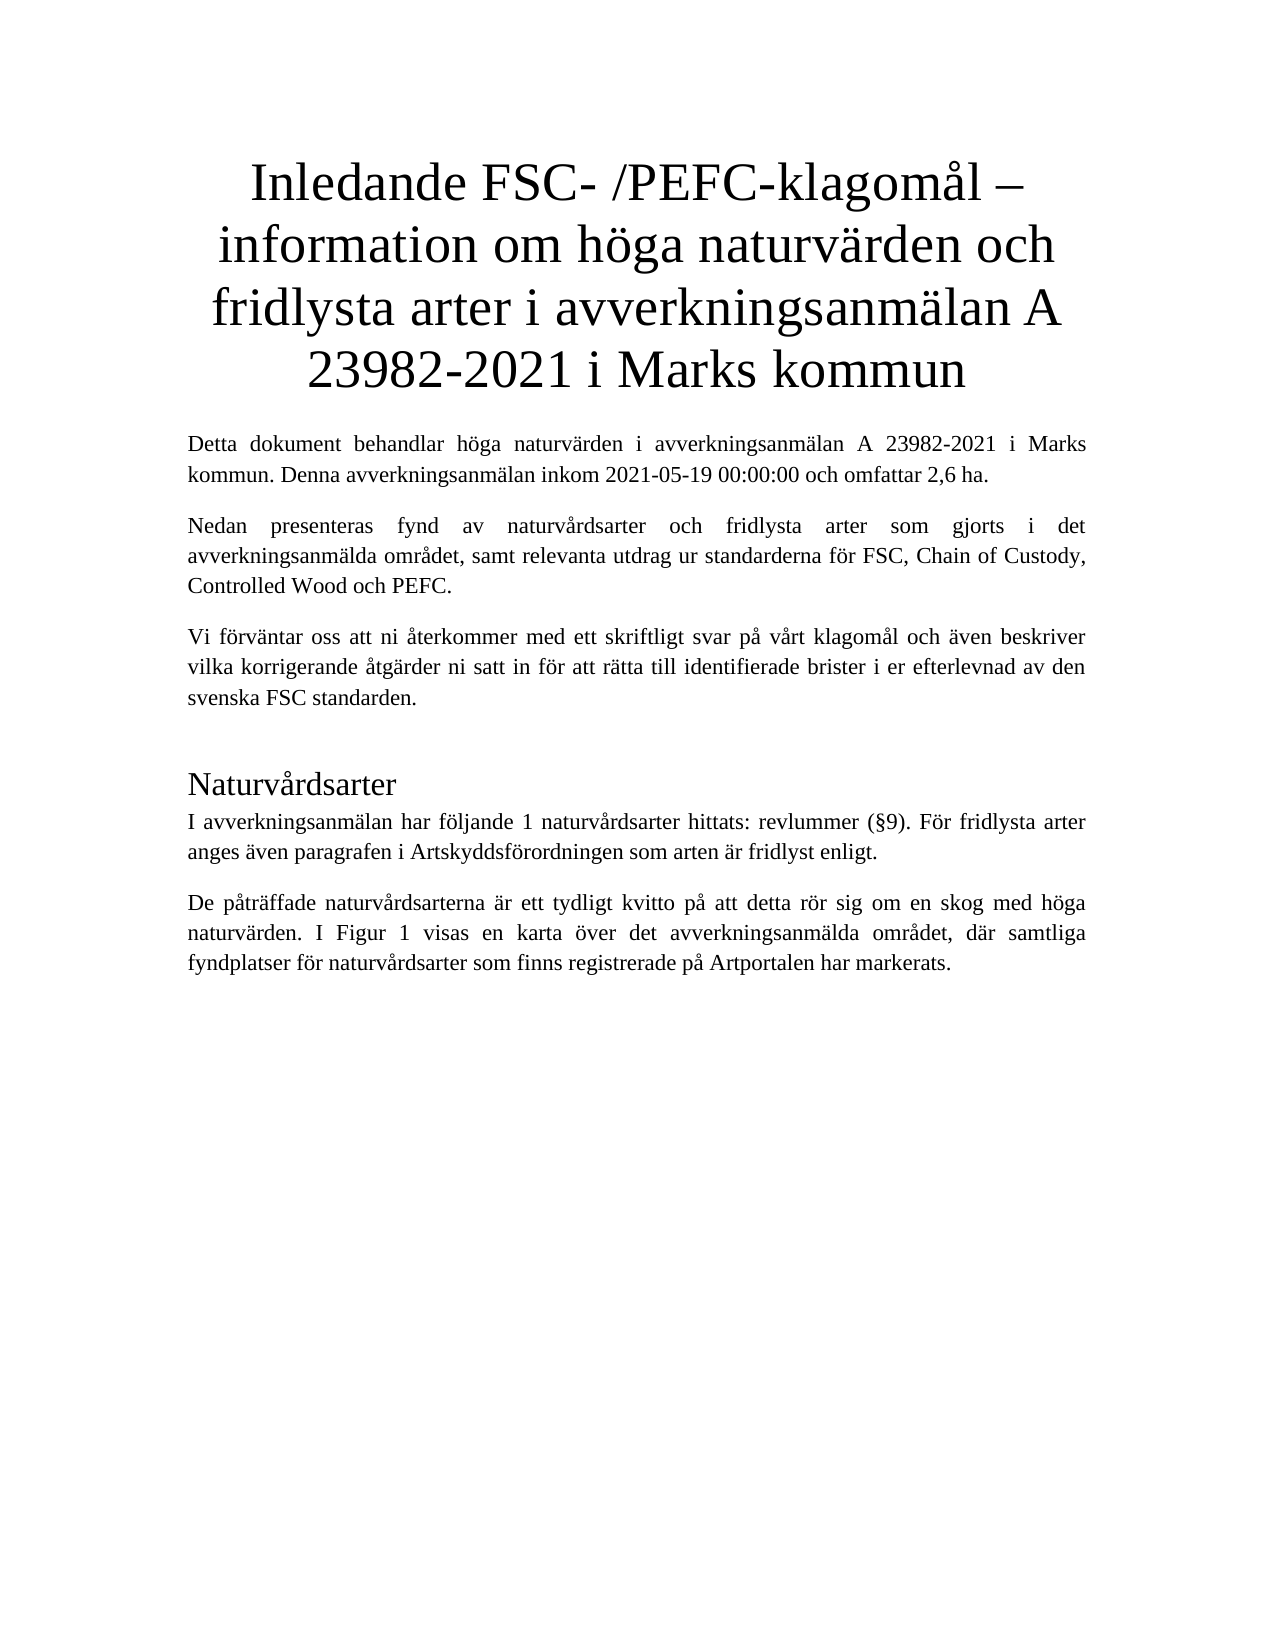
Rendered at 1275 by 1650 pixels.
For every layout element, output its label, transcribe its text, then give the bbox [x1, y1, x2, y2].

title Inledande FSC- /PEFC-klagomål – information om höga naturvärden och fridlysta arter i avverkningsanmälan A 23982-2021 i Marks kommun [187, 150, 1087, 399]
text De påträffade naturvårdsarterna är ett tydligt kvitto på att detta rör sig om en skog med höga naturvärden. I Figur 1 visas en karta över det avverkningsanmälda området, där samtliga fyndplatser för naturvårdsarter som finns registrerade på Artportalen har markerats. [187, 889, 1087, 976]
text I avverkningsanmälan har följande 1 naturvårdsarter hittats: revlummer (§9). För fridlysta arter anges även paragrafen i Artskyddsförordningen som arten är fridlyst enligt. [187, 808, 1087, 864]
text Detta dokument behandlar höga naturvärden i avverkningsanmälan A 23982-2021 i Marks kommun. Denna avverkningsanmälan inkom 2021-05-19 00:00:00 och omfattar 2,6 ha. [187, 430, 1087, 487]
subtitle Naturvårdsarter [187, 764, 1087, 802]
text Nedan presenteras fynd av naturvårdsarter och fridlysta arter som gjorts i det avverkningsanmälda området, samt relevanta utdrag ur standarderna för FSC, Chain of Custody, Controlled Wood och PEFC. [187, 512, 1087, 598]
text Vi förväntar oss att ni återkommer med ett skriftligt svar på vårt klagomål och även beskriver vilka korrigerande åtgärder ni satt in för att rätta till identifierade brister i er efterlevnad av den svenska FSC standarden. [187, 623, 1087, 710]
